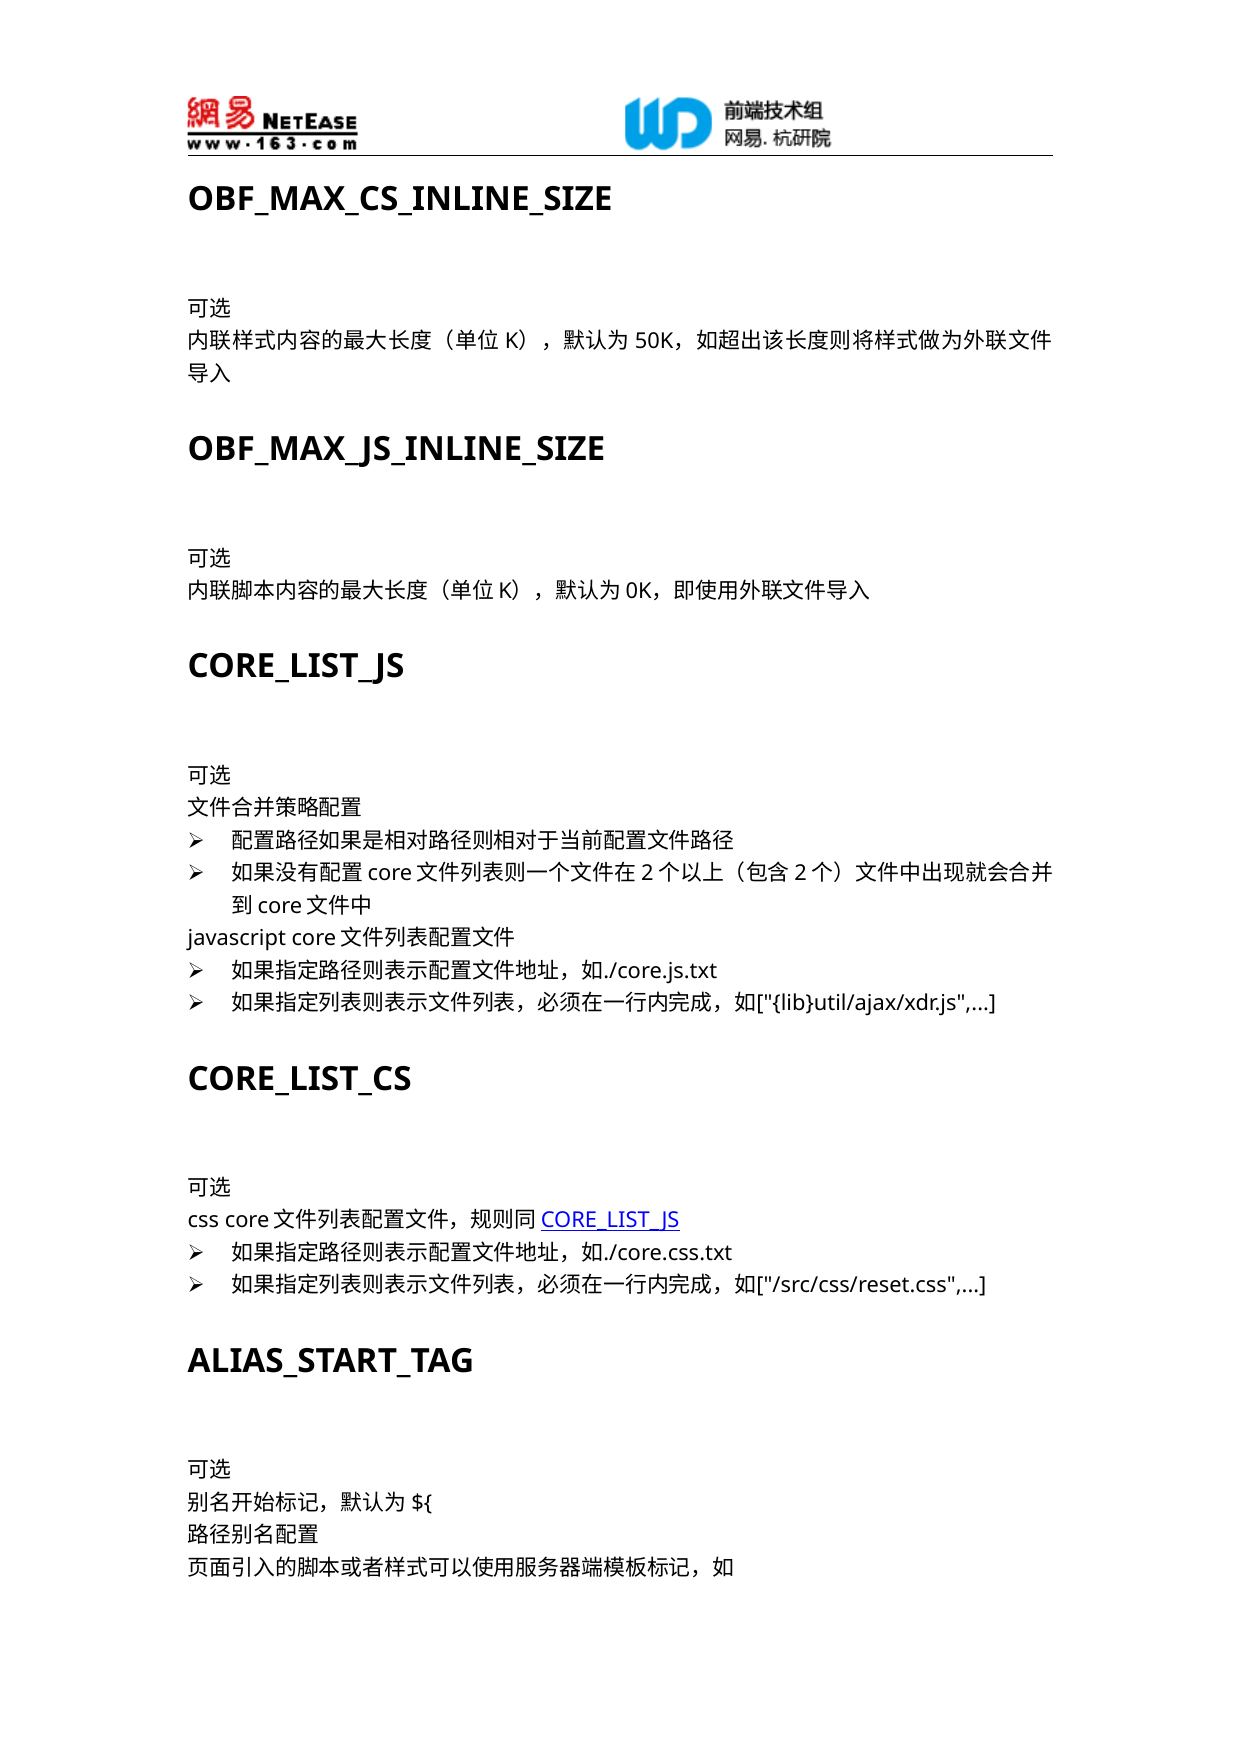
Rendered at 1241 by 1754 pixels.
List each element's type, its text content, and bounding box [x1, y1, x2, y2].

text 路径别名配置 [187, 1517, 1053, 1549]
subtitle ALIAS_START_TAG [187, 1327, 1053, 1392]
list 如果指定路径则表示配置文件地址，如./core.js.txt [187, 952, 1053, 985]
text 可选 [187, 290, 1053, 323]
subtitle CORE_LIST_JS [187, 632, 1053, 697]
text css core文件列表配置文件，规则同CORE_LIST_JS [187, 1202, 1053, 1235]
picture [187, 96, 361, 153]
text 可选 [187, 1170, 1053, 1202]
text 别名开始标记，默认为 ${ [187, 1484, 1053, 1517]
subtitle CORE_LIST_CS [187, 1044, 1053, 1109]
list 如果指定路径则表示配置文件地址，如./core.css.txt [187, 1235, 1053, 1267]
text 页面引入的脚本或者样式可以使用服务器端模板标记，如 [187, 1549, 1053, 1582]
text 内联脚本内容的最大长度（单位K），默认为0K，即使用外联文件导入 [187, 573, 1053, 605]
text 可选 [187, 1452, 1053, 1484]
list 如果指定列表则表示文件列表，必须在一行内完成，如["/src/css/reset.css",...] [187, 1267, 1053, 1300]
subtitle OBF_MAX_CS_INLINE_SIZE [187, 165, 1053, 230]
list 如果没有配置core文件列表则一个文件在2个以上（包含2个）文件中出现就会合并到core文件中 [187, 855, 1053, 920]
list 如果指定列表则表示文件列表，必须在一行内完成，如["{lib}util/ajax/xdr.js",...] [187, 985, 1053, 1017]
text 文件合并策略配置 [187, 790, 1053, 822]
text javascript core文件列表配置文件 [187, 920, 1053, 952]
subtitle OBF_MAX_JS_INLINE_SIZE [187, 415, 1053, 480]
text 可选 [187, 540, 1053, 573]
text 内联样式内容的最大长度（单位K），默认为50K，如超出该长度则将样式做为外联文件导入 [187, 323, 1053, 388]
picture [624, 88, 833, 153]
list 配置路径如果是相对路径则相对于当前配置文件路径 [187, 822, 1053, 855]
text 可选 [187, 757, 1053, 790]
